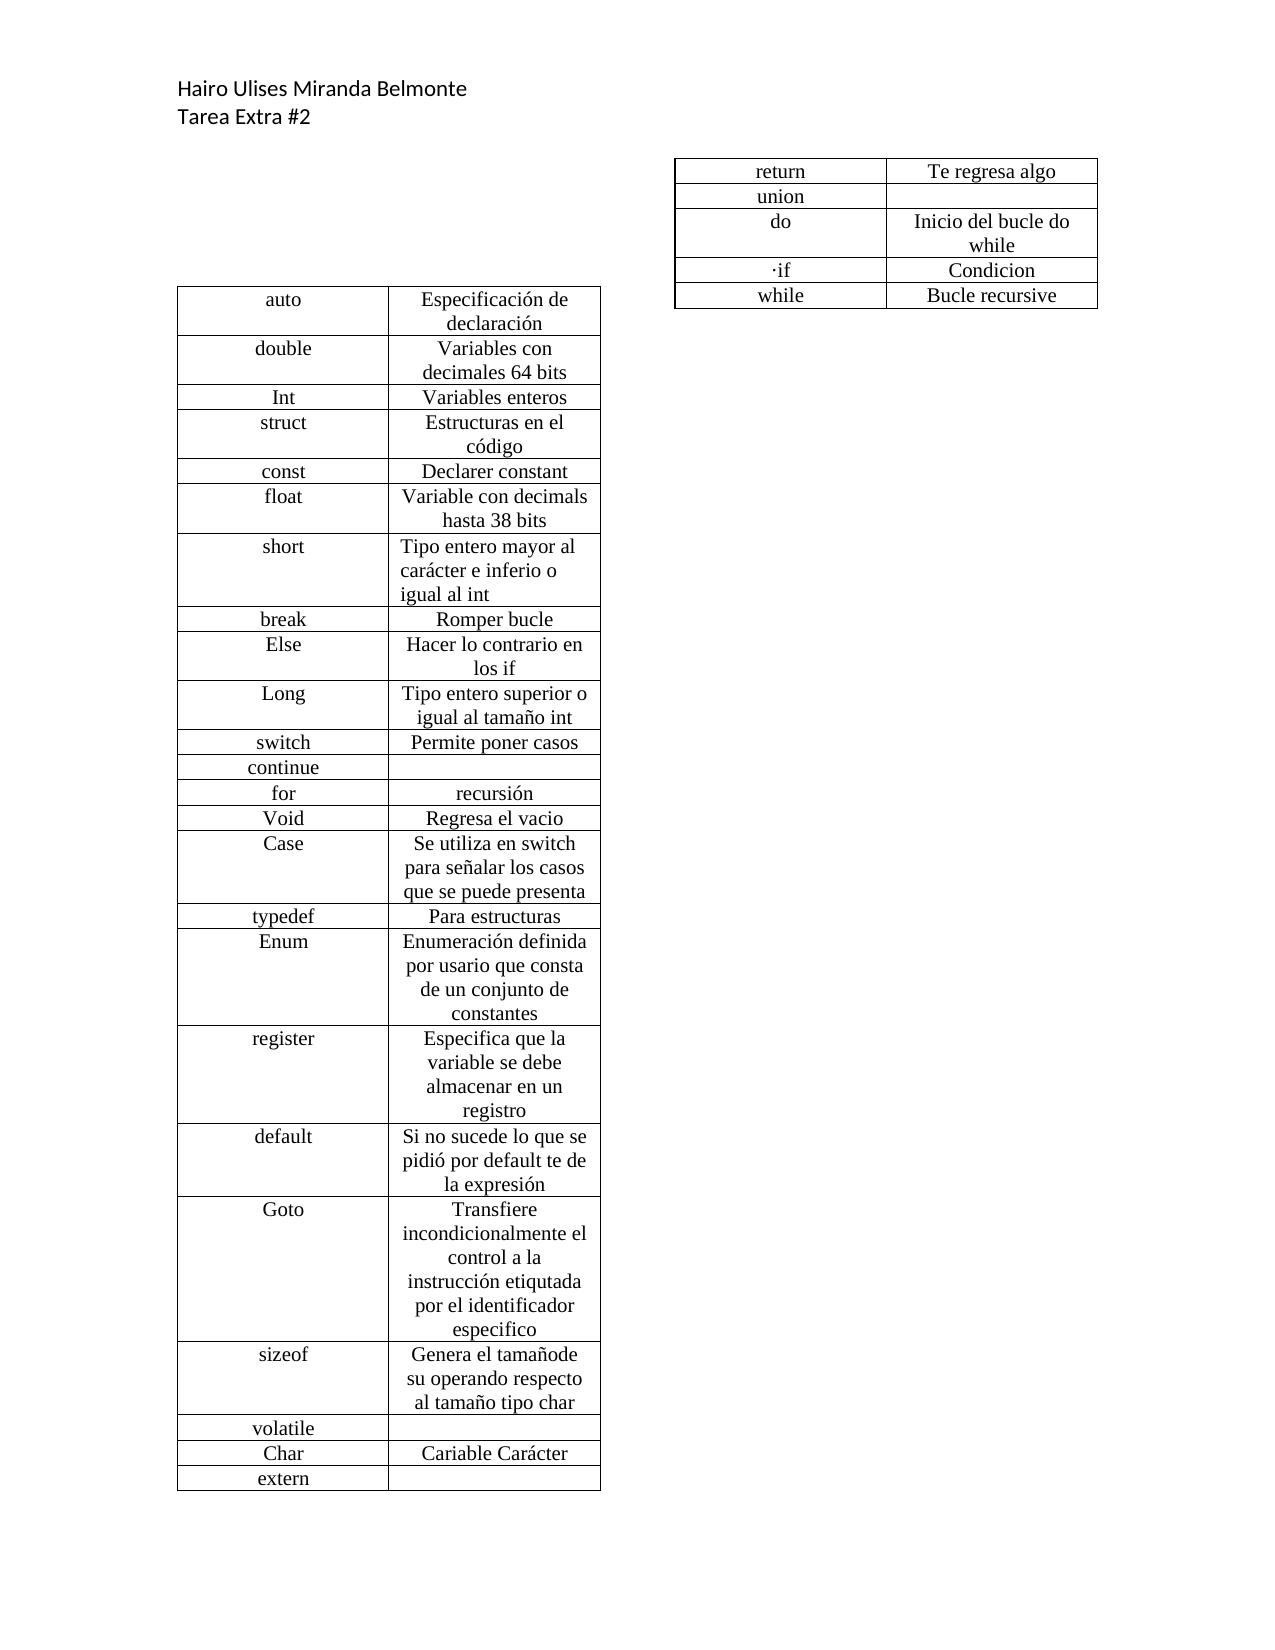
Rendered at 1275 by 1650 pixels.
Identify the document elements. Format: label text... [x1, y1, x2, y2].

table_cell register [178, 1026, 388, 1122]
table_cell [887, 184, 1097, 208]
table_cell Transfiere incondicionalmente el control a la instrucción etiqutada por el identificador especifico [389, 1197, 600, 1341]
table_cell Enumeración definida por usario que consta de un conjunto de constantes [389, 929, 600, 1025]
table_cell for [178, 780, 388, 804]
table_cell sizeof [178, 1342, 388, 1414]
table_cell Void [178, 806, 388, 829]
table_cell Enum [178, 929, 388, 1025]
table_cell ·if [676, 258, 886, 282]
table_cell Bucle recursive [887, 283, 1097, 307]
table_cell Case [178, 831, 388, 903]
table_cell while [676, 283, 886, 307]
table_cell Tipo entero superior o igual al tamaño int [389, 681, 600, 729]
table_cell Variable con decimals hasta 38 bits [389, 484, 600, 532]
table_cell const [178, 459, 388, 483]
table_cell recursión [389, 780, 600, 804]
table_cell default [178, 1124, 388, 1196]
table_cell volatile [178, 1415, 388, 1439]
table_cell short [178, 534, 388, 606]
table_cell Regresa el vacio [389, 806, 600, 829]
table_cell return [676, 159, 886, 183]
table_header auto [178, 287, 388, 335]
table_cell Permite poner casos [389, 730, 600, 754]
table_header Especificación de declaración [389, 287, 600, 335]
table_cell struct [178, 410, 388, 458]
table_cell [389, 1466, 600, 1490]
table_cell Especifica que la variable se debe almacenar en un registro [389, 1026, 600, 1122]
table_cell Romper bucle [389, 607, 600, 631]
table_cell Estructuras en el código [389, 410, 600, 458]
table_cell union [676, 184, 886, 208]
table_cell Inicio del bucle do while [887, 209, 1097, 257]
table_cell double [178, 336, 388, 384]
table_cell Hacer lo contrario en los if [389, 632, 600, 680]
table_cell Else [178, 632, 388, 680]
table_cell Para estructuras [389, 904, 600, 928]
table_cell extern [178, 1466, 388, 1490]
table_cell Tipo entero mayor al carácter e inferio o igual al int [389, 534, 600, 606]
table_cell Int [178, 385, 388, 409]
table_cell Variables enteros [389, 385, 600, 409]
table_cell [389, 755, 600, 779]
table_cell Variables con decimales 64 bits [389, 336, 600, 384]
table_cell float [178, 484, 388, 532]
table_cell Cariable Carácter [389, 1441, 600, 1464]
table_cell switch [178, 730, 388, 754]
table_cell Condicion [887, 258, 1097, 282]
table_cell break [178, 607, 388, 631]
table_cell Te regresa algo [887, 159, 1097, 183]
table_cell Genera el tamañode su operando respecto al tamaño tipo char [389, 1342, 600, 1414]
table_cell [389, 1415, 600, 1439]
table_cell Goto [178, 1197, 388, 1341]
table_cell Long [178, 681, 388, 729]
table_cell do [676, 209, 886, 257]
table_cell Si no sucede lo que se pidió por default te de la expresión [389, 1124, 600, 1196]
table_cell Declarer constant [389, 459, 600, 483]
table_cell Se utiliza en switch para señalar los casos que se puede presenta [389, 831, 600, 903]
table_cell Char [178, 1441, 388, 1464]
table_cell typedef [178, 904, 388, 928]
table_cell continue [178, 755, 388, 779]
